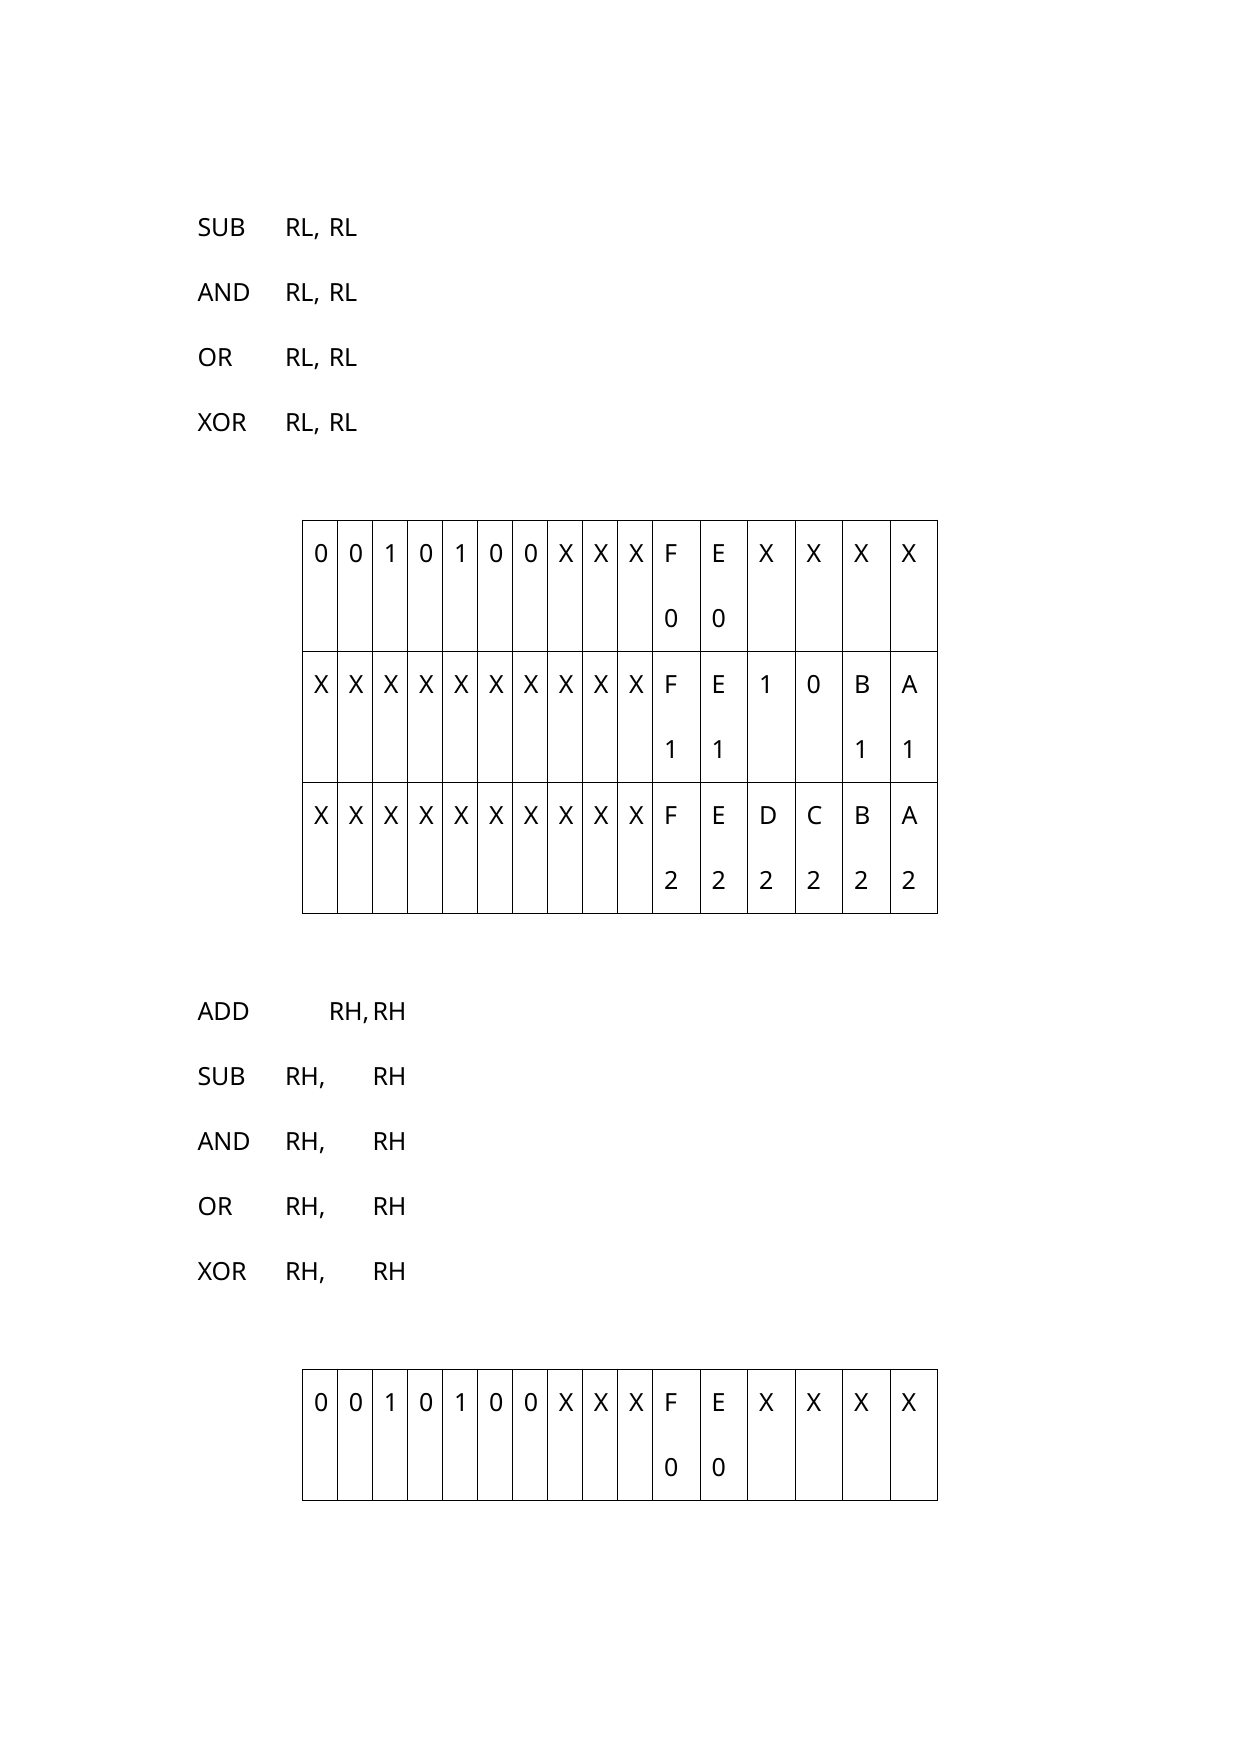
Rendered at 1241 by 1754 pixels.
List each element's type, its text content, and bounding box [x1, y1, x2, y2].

table_cell X [408, 783, 442, 913]
table_cell X [478, 652, 512, 782]
table_header 1 [443, 521, 477, 651]
table_cell E1 [701, 652, 747, 782]
table_header 0 [408, 1370, 442, 1500]
table_cell X [373, 783, 407, 913]
text XOR RH, RH [197, 1239, 1087, 1304]
table_header 0 [478, 521, 512, 651]
table_header 0 [303, 521, 337, 651]
table_cell X [513, 783, 547, 913]
table_header 0 [513, 1370, 547, 1500]
table_header 0 [338, 1370, 372, 1500]
table_header 1 [373, 521, 407, 651]
table_header F0 [653, 1370, 700, 1500]
table_header 1 [443, 1370, 477, 1500]
table_header X [548, 1370, 582, 1500]
table_cell B2 [843, 783, 890, 913]
table_header X [748, 521, 795, 651]
table_cell X [303, 652, 337, 782]
table_cell 0 [796, 652, 842, 782]
table_header 0 [303, 1370, 337, 1500]
table_header X [583, 1370, 617, 1500]
table_cell X [618, 783, 652, 913]
table_header X [891, 521, 937, 651]
table_header 0 [408, 521, 442, 651]
table_header X [618, 521, 652, 651]
table_header E0 [701, 521, 747, 651]
text ADD RH, RH [197, 979, 1087, 1044]
table_header X [796, 1370, 842, 1500]
table_cell X [443, 783, 477, 913]
table_cell A1 [891, 652, 937, 782]
table_header 0 [338, 521, 372, 651]
table_cell E2 [701, 783, 747, 913]
table_cell X [583, 652, 617, 782]
text SUB RH, RH [197, 1044, 1087, 1109]
table_cell 1 [748, 652, 795, 782]
table_cell X [618, 652, 652, 782]
table_header X [891, 1370, 937, 1500]
table_cell X [548, 652, 582, 782]
table_cell X [478, 783, 512, 913]
table_cell X [408, 652, 442, 782]
table_cell X [443, 652, 477, 782]
text AND RL, RL [197, 259, 1087, 324]
table_cell X [513, 652, 547, 782]
text OR RH, RH [197, 1174, 1087, 1239]
table_cell A2 [891, 783, 937, 913]
table_cell X [303, 783, 337, 913]
text SUB RL, RL [197, 194, 1087, 259]
table_header X [843, 1370, 890, 1500]
table_header 1 [373, 1370, 407, 1500]
table_header X [548, 521, 582, 651]
table_header X [748, 1370, 795, 1500]
table_header 0 [478, 1370, 512, 1500]
table_header X [618, 1370, 652, 1500]
table_cell B1 [843, 652, 890, 782]
table_cell X [583, 783, 617, 913]
text OR RL, RL [197, 324, 1087, 389]
text XOR RL, RL [197, 389, 1087, 454]
table_header X [583, 521, 617, 651]
text AND RH, RH [197, 1109, 1087, 1174]
table_header X [796, 521, 842, 651]
table_header F0 [653, 521, 700, 651]
table_header 0 [513, 521, 547, 651]
table_cell X [338, 652, 372, 782]
table_cell X [373, 652, 407, 782]
table_cell D2 [748, 783, 795, 913]
table_header X [843, 521, 890, 651]
table_cell C2 [796, 783, 842, 913]
table_cell F2 [653, 783, 700, 913]
table_header E0 [701, 1370, 747, 1500]
table_cell F1 [653, 652, 700, 782]
table_cell X [548, 783, 582, 913]
table_cell X [338, 783, 372, 913]
